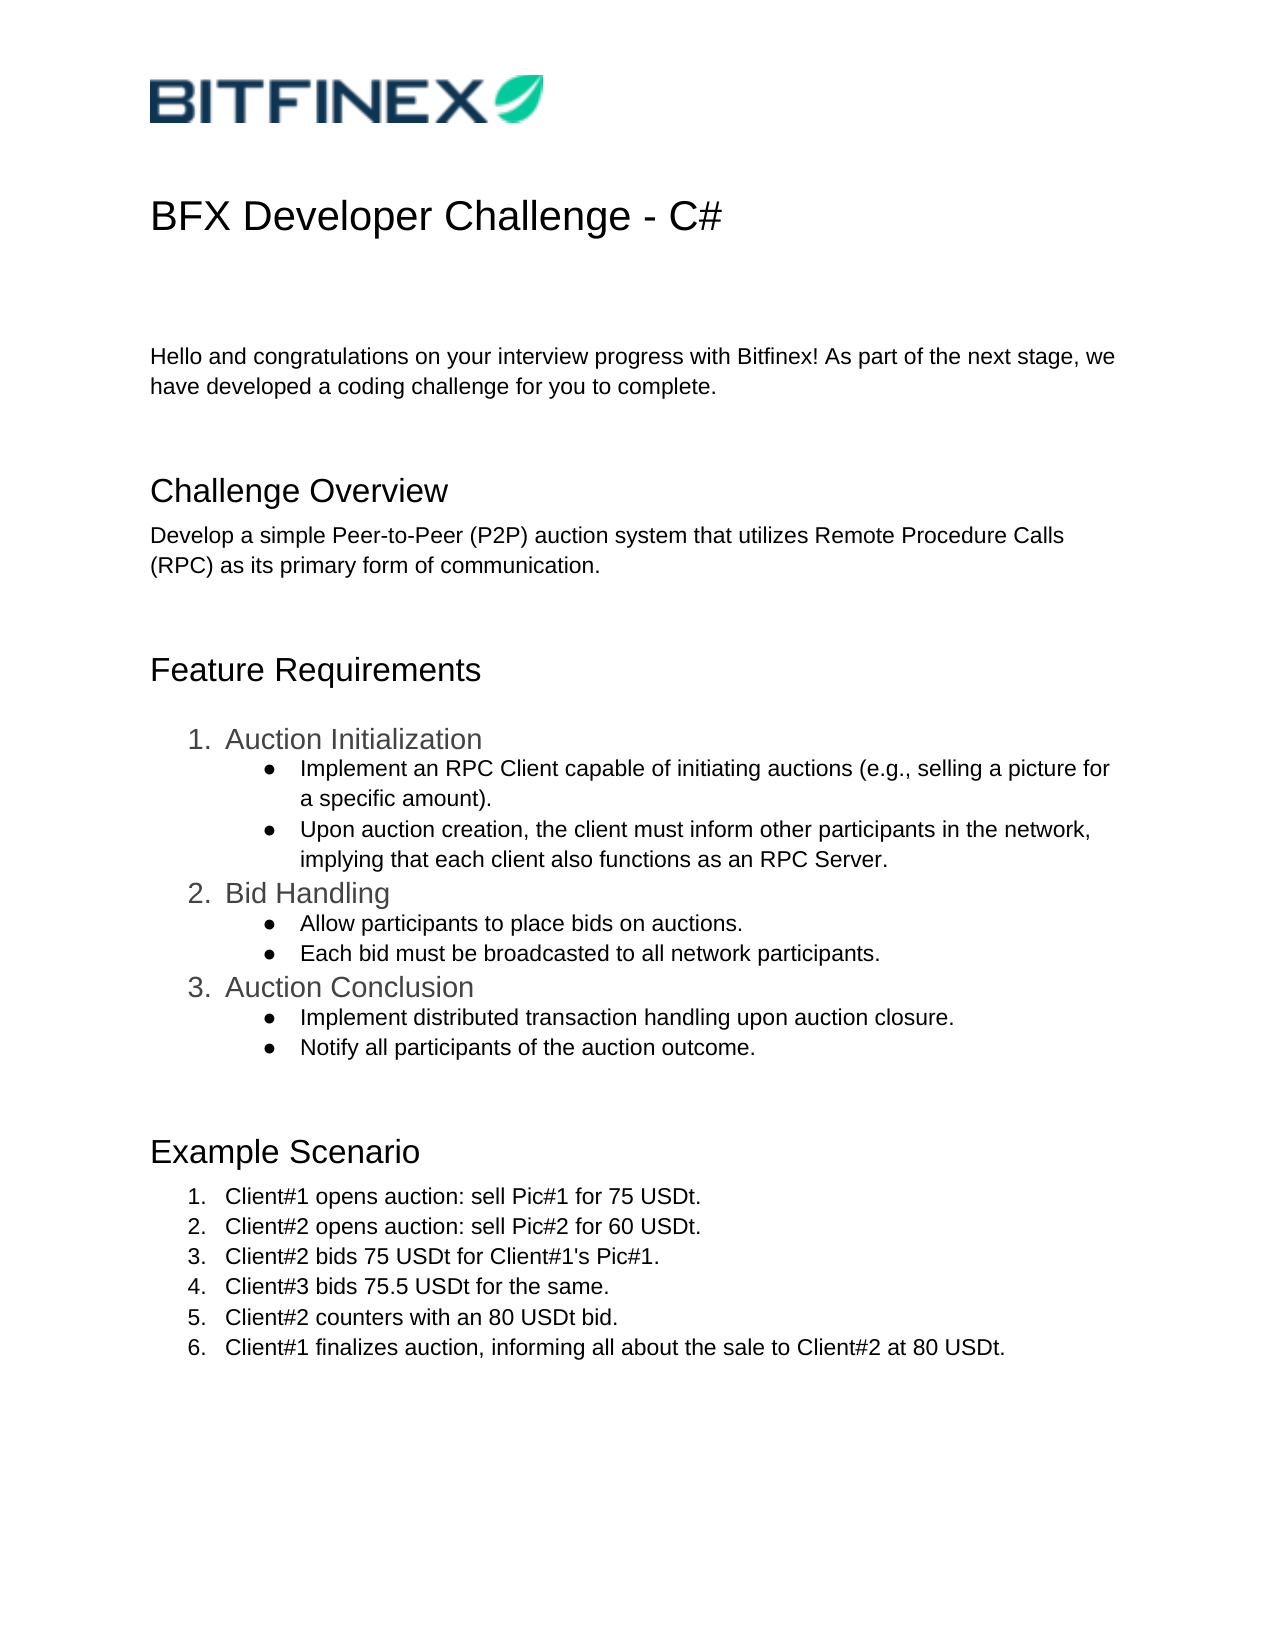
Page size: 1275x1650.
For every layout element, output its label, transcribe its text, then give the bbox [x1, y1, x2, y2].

text Develop a simple Peer-to-Peer (P2P) auction system that utilizes Remote Procedure Calls (RPC) as its primary form of communication. [150, 522, 1125, 578]
subtitle Auction Initialization [187, 722, 1125, 755]
list Client#3 bids 75.5 USDt for the same. [187, 1273, 1125, 1299]
list Notify all participants of the auction outcome. [262, 1034, 1125, 1060]
list Implement distributed transaction handling upon auction closure. [262, 1003, 1125, 1030]
list Client#1 opens auction: sell Pic#1 for 75 USDt. [187, 1183, 1125, 1209]
subtitle Feature Requirements [150, 650, 1125, 688]
picture [150, 75, 543, 123]
list Implement an RPC Client capable of initiating auctions (e.g., selling a picture for a specific amount). [262, 755, 1125, 812]
list Upon auction creation, the client must inform other participants in the network, implying that each client also functions as an RPC Server. [262, 816, 1125, 872]
text Hello and congratulations on your interview progress with Bitfinex! As part of the next stage, we have developed a coding challenge for you to complete. [150, 343, 1125, 429]
subtitle Auction Conclusion [187, 970, 1125, 1003]
subtitle Bid Handling [187, 876, 1125, 909]
list Allow participants to place bids on auctions. [262, 909, 1125, 936]
subtitle Challenge Overview [150, 471, 1125, 509]
subtitle BFX Developer Challenge - C# [150, 192, 1125, 239]
list Client#1 finalizes auction, informing all about the sale to Client#2 at 80 USDt. [187, 1334, 1125, 1360]
list Each bid must be broadcasted to all network participants. [262, 940, 1125, 966]
list Client#2 opens auction: sell Pic#2 for 60 USDt. [187, 1213, 1125, 1239]
list Client#2 counters with an 80 USDt bid. [187, 1303, 1125, 1330]
list Client#2 bids 75 USDt for Client#1's Pic#1. [187, 1243, 1125, 1269]
subtitle Example Scenario [150, 1132, 1125, 1170]
